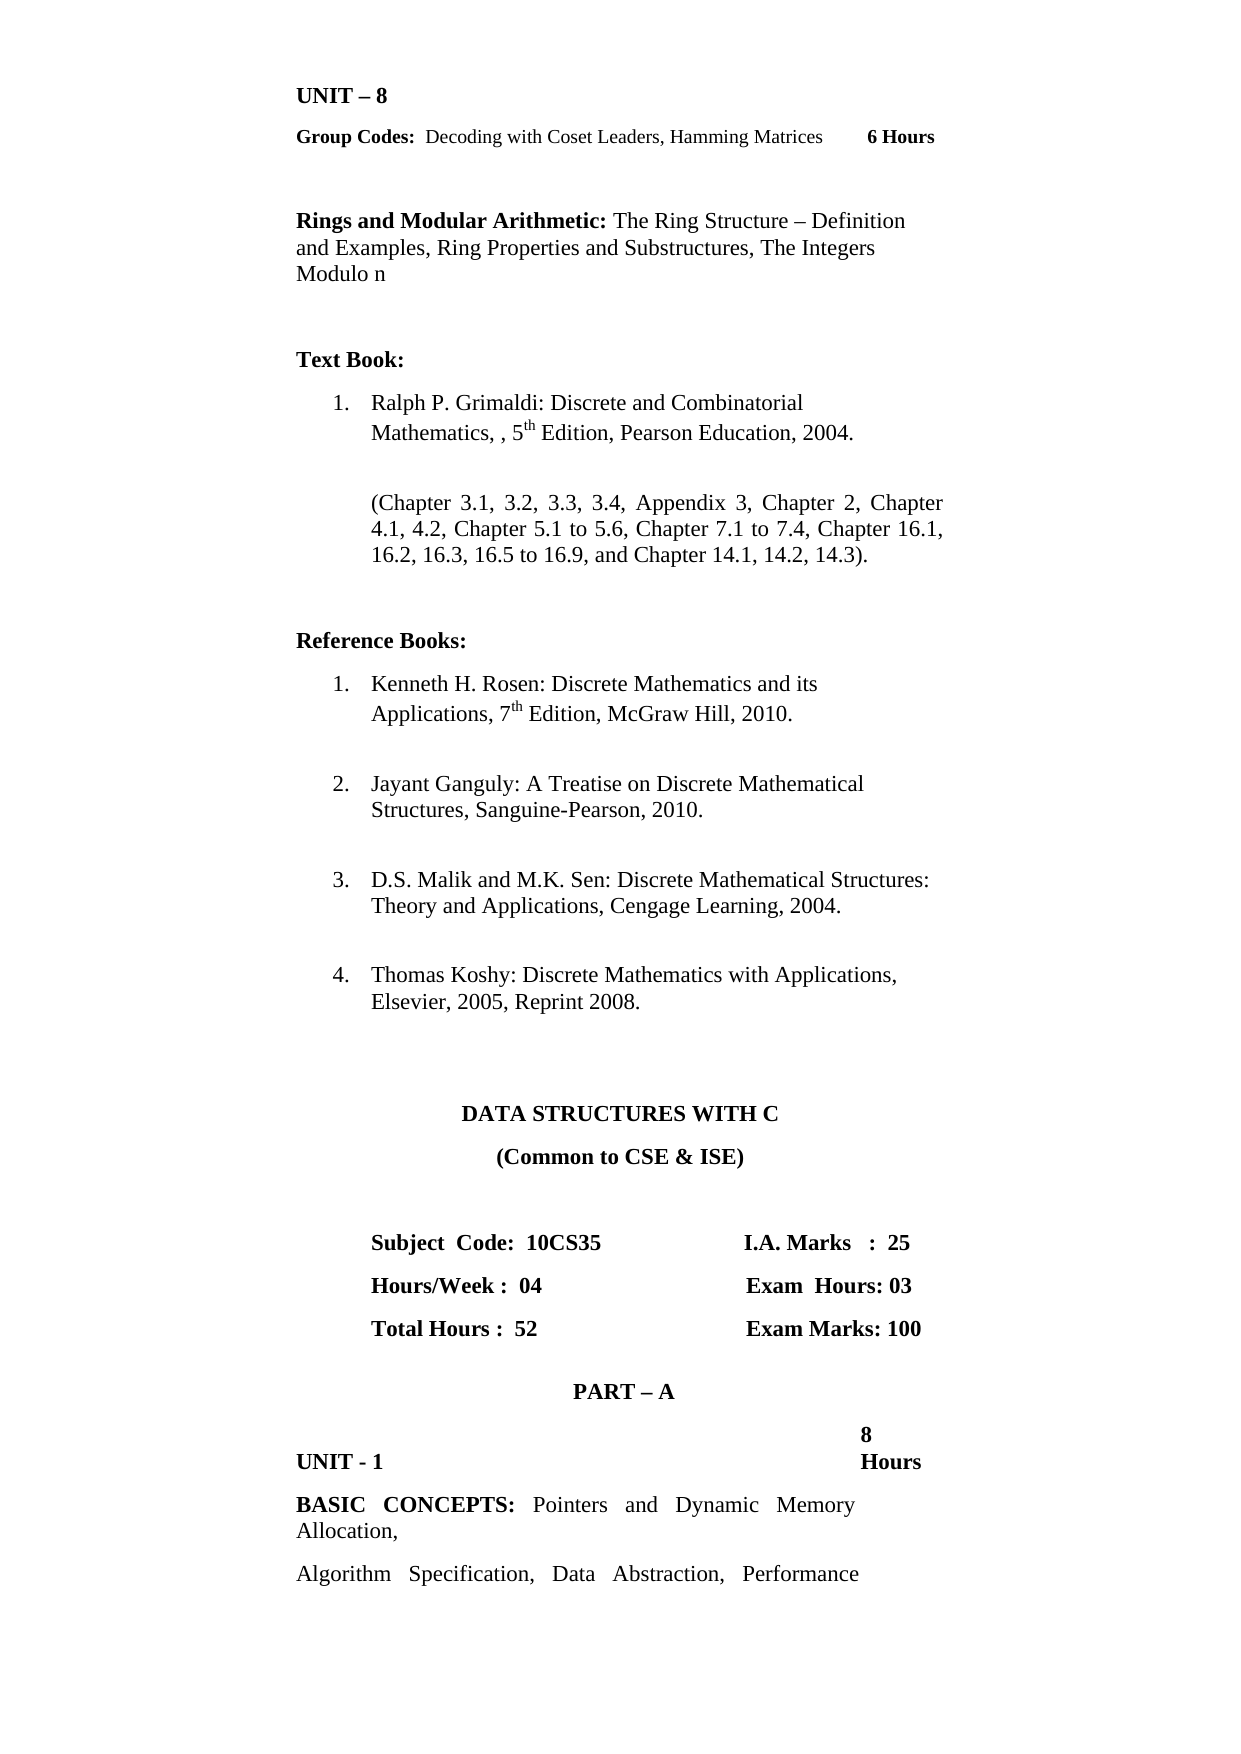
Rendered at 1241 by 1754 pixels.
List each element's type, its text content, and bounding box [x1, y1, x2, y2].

text UNIT – 8 [296, 82, 850, 108]
list Ralph P. Grimaldi: Discrete and Combinatorial Mathematics, , 5th Edition, Pearson Education, 2004. [332, 389, 944, 446]
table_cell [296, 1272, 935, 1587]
list Jayant Ganguly: A Treatise on Discrete Mathematical Structures, Sanguine-Pearson, 2010. [332, 770, 944, 823]
text Group Codes: Decoding with Coset Leaders, Hamming Matrices [296, 125, 850, 148]
text (Chapter 3.1, 3.2, 3.3, 3.4, Appendix 3, Chapter 2, Chapter 4.1, 4.2, Chapter 5.1 to 5.6, Chapter 7.1 to 7.4, Chapter 16.1, 16.2, 16.3, 16.5 to 16.9, and Chapter 14.1, 14.2, 14.3). [371, 489, 944, 568]
text (Common to CSE & ISE) [150, 1143, 1090, 1169]
text 6 Hours [867, 125, 1090, 148]
text Rings and Modular Arithmetic: The Ring Structure – Definition and Examples, Ring Properties and Substructures, The Integers Modulo n [296, 208, 940, 287]
text Text Book: [296, 346, 1090, 373]
list Kenneth H. Rosen: Discrete Mathematics and its Applications, 7th Edition, McGraw Hill, 2010. [332, 671, 944, 727]
text DATA STRUCTURES WITH C [150, 1100, 1090, 1126]
text Reference Books: [296, 627, 1090, 654]
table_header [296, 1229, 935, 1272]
list D.S. Malik and M.K. Sen: Discrete Mathematical Structures: Theory and Applications, Cengage Learning, 2004. [332, 866, 944, 918]
list Thomas Koshy: Discrete Mathematics with Applications, Elsevier, 2005, Reprint 2008. [332, 961, 944, 1014]
